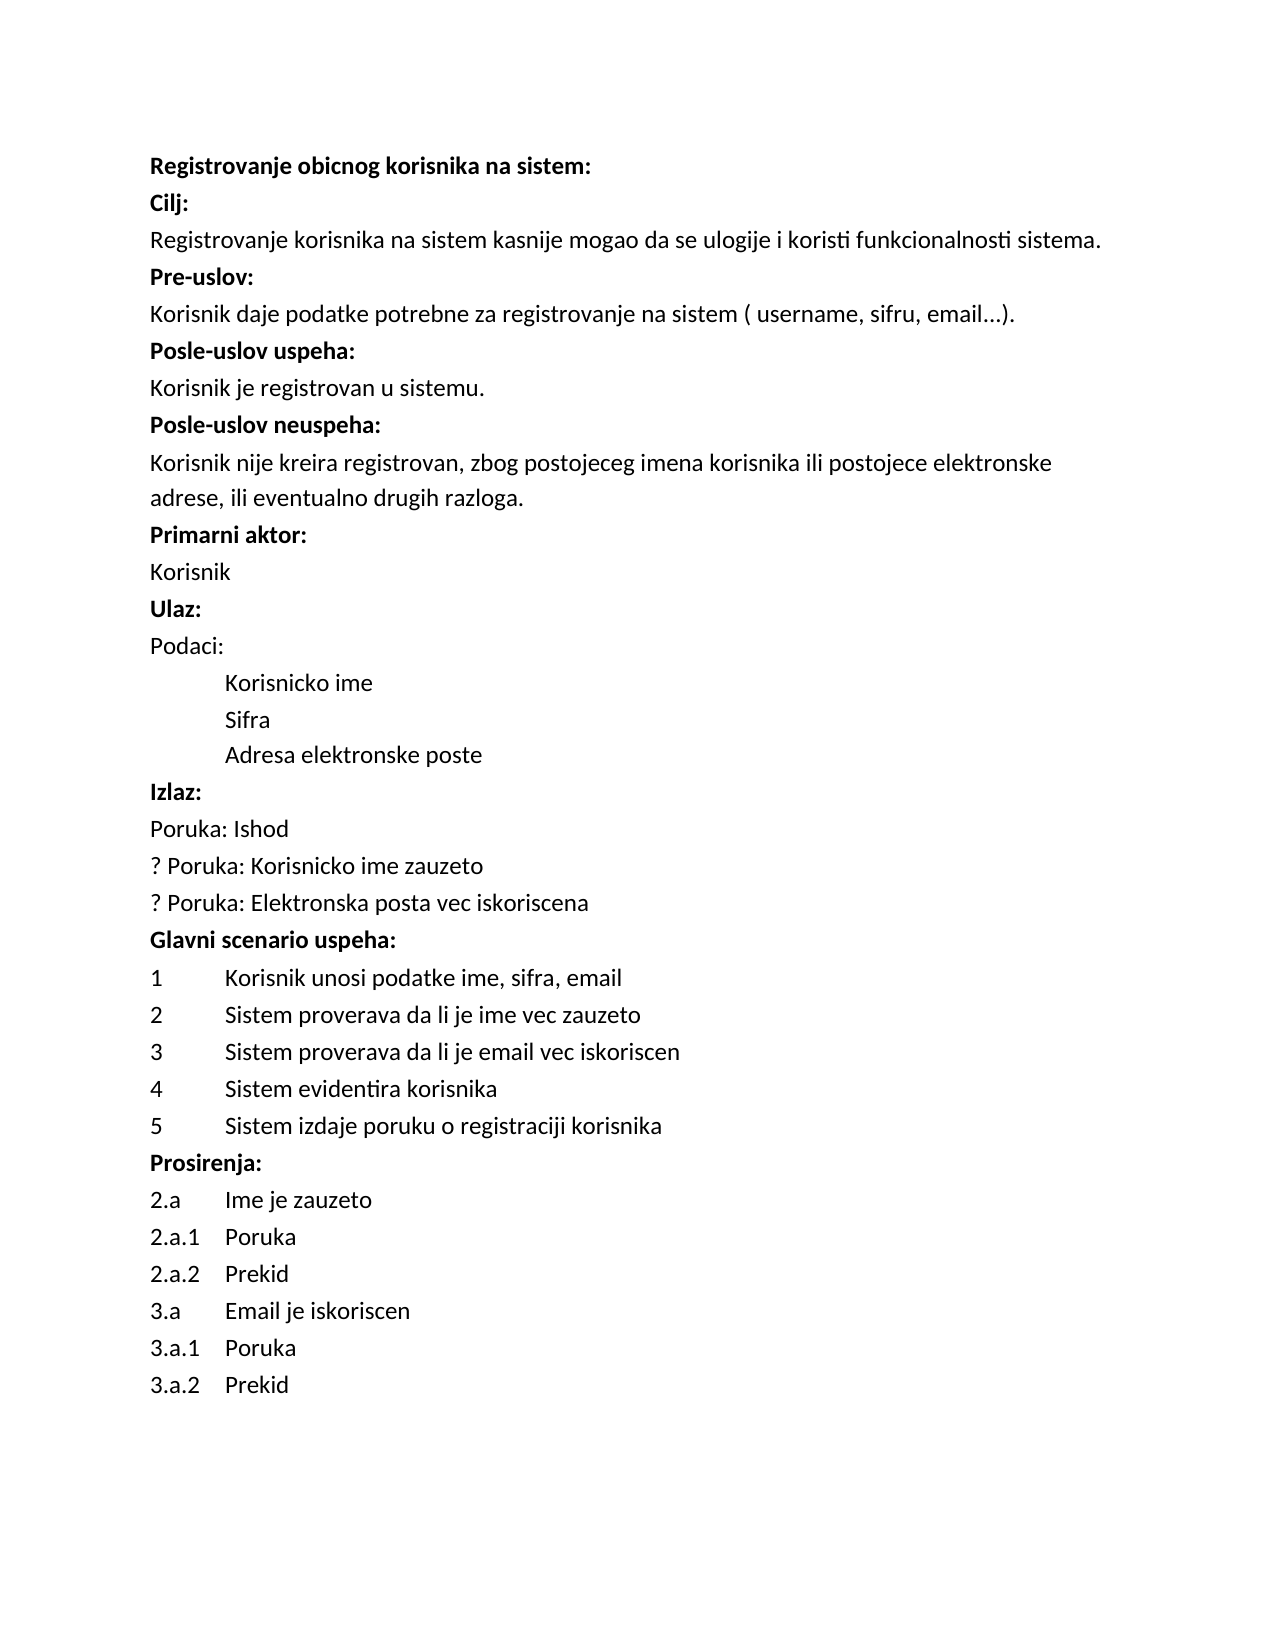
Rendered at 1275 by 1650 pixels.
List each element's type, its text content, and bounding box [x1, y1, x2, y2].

text Posle-uslov uspeha: [150, 335, 1125, 366]
text Izlaz: [150, 776, 1125, 807]
text Pre-uslov: [150, 261, 1125, 292]
text 5 Sistem izdaje poruku o registraciji korisnika [150, 1110, 1125, 1141]
text 1 Korisnik unosi podatke ime, sifra, email [150, 962, 1125, 992]
text Podaci: [150, 630, 1125, 661]
text 3.a.2 Prekid [150, 1369, 1125, 1400]
text Registrovanje korisnika na sistem kasnije mogao da se ulogije i koristi funkcionalnosti sistema. [150, 224, 1125, 255]
text 2.a Ime je zauzeto [150, 1184, 1125, 1215]
text 2 Sistem proverava da li je ime vec zauzeto [150, 999, 1125, 1029]
text 3.a.1 Poruka [150, 1332, 1125, 1363]
text 3.a Email je iskoriscen [150, 1295, 1125, 1326]
text Ulaz: [150, 593, 1125, 623]
text 4 Sistem evidentira korisnika [150, 1073, 1125, 1103]
text Korisnik [150, 556, 1125, 586]
text Prosirenja: [150, 1147, 1125, 1178]
text Korisnicko ime [150, 667, 1125, 698]
text Registrovanje obicnog korisnika na sistem: [150, 150, 1125, 181]
text Primarni aktor: [150, 519, 1125, 549]
text 2.a.2 Prekid [150, 1258, 1125, 1289]
text 3 Sistem proverava da li je email vec iskoriscen [150, 1036, 1125, 1066]
text Poruka: Ishod [150, 813, 1125, 844]
text ? Poruka: Elektronska posta vec iskoriscena [150, 887, 1125, 918]
text Korisnik daje podatke potrebne za registrovanje na sistem ( username, sifru, email...). [150, 298, 1125, 329]
text Posle-uslov neuspeha: [150, 409, 1125, 440]
text Sifra Adresa elektronske poste [150, 704, 1125, 770]
text Glavni scenario uspeha: [150, 924, 1125, 955]
text ? Poruka: Korisnicko ime zauzeto [150, 850, 1125, 881]
text Korisnik nije kreira registrovan, zbog postojeceg imena korisnika ili postojece elektronske adrese, ili eventualno drugih razloga. [150, 447, 1125, 512]
text Cilj: [150, 187, 1125, 218]
text Korisnik je registrovan u sistemu. [150, 372, 1125, 403]
text 2.a.1 Poruka [150, 1221, 1125, 1252]
